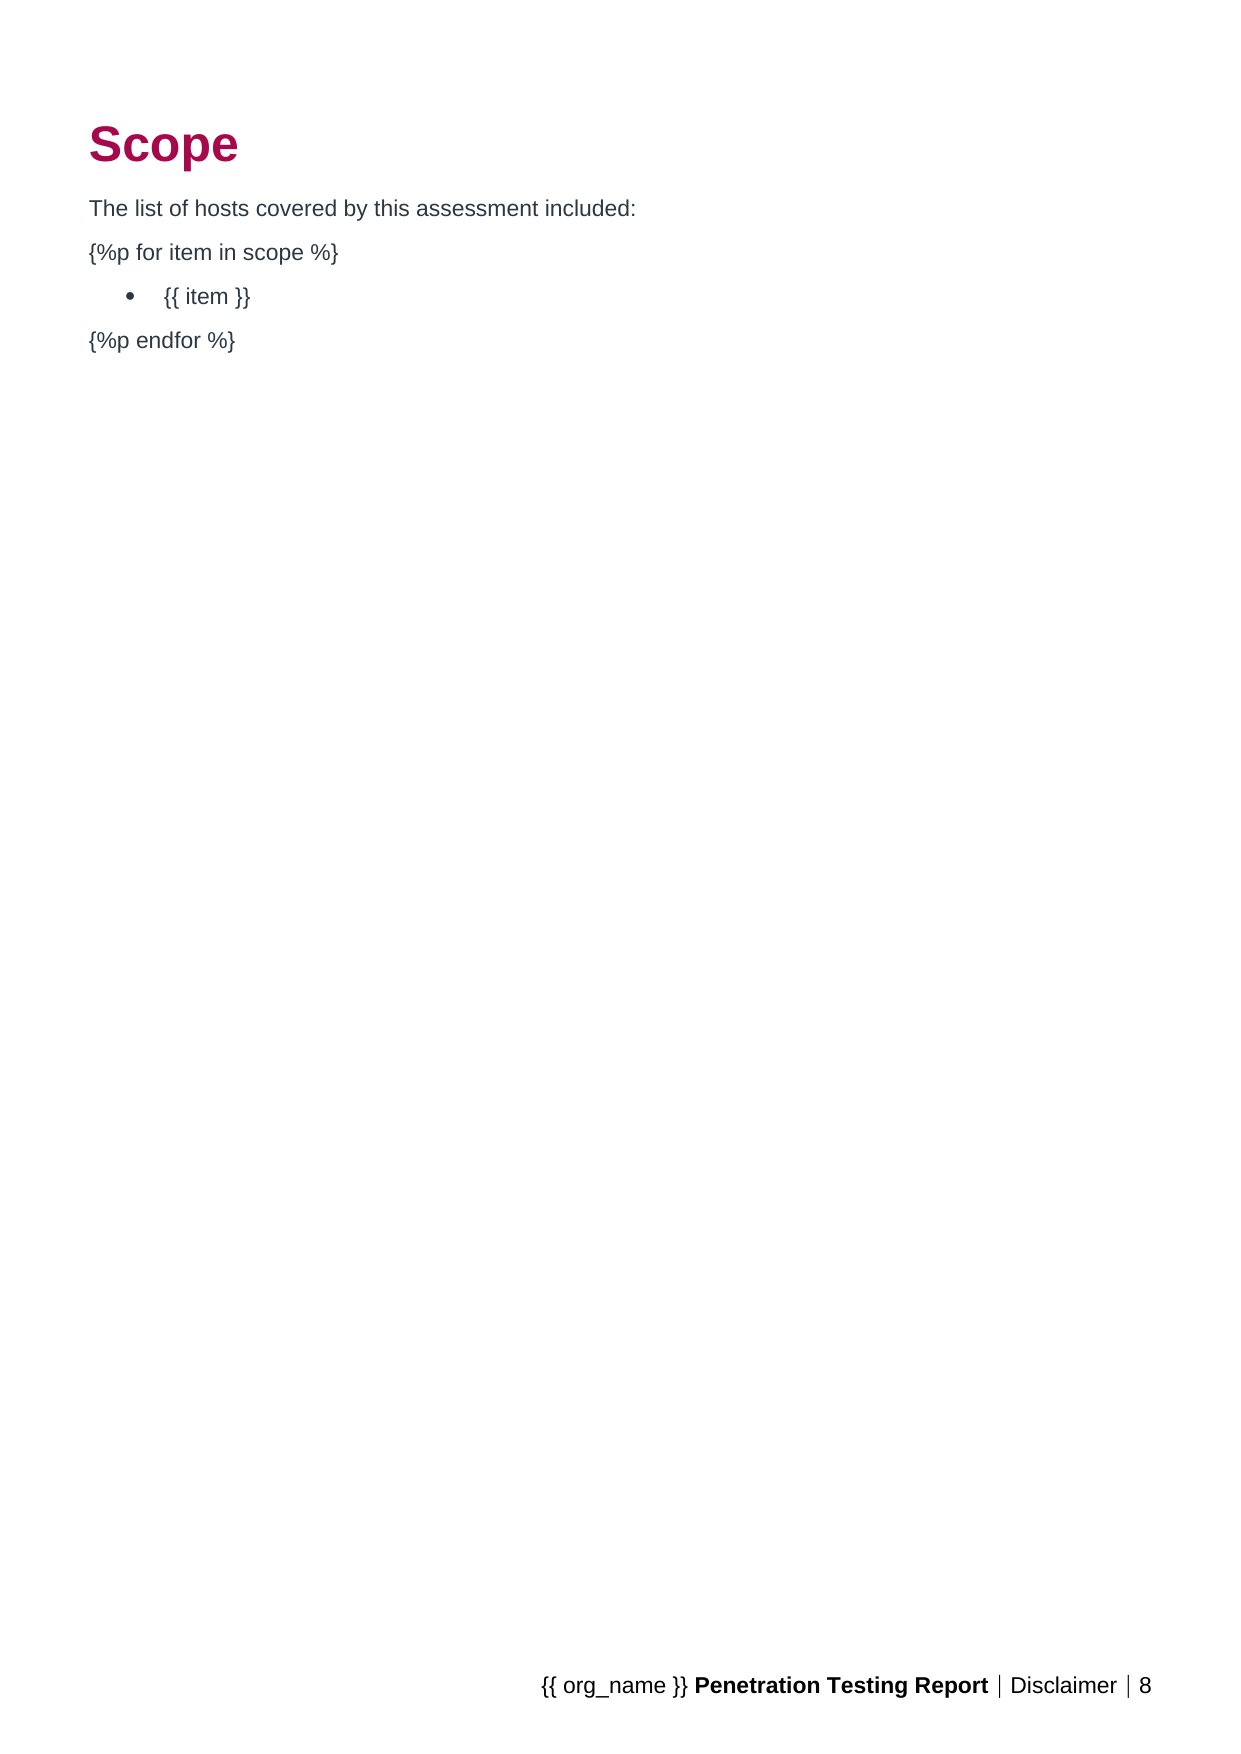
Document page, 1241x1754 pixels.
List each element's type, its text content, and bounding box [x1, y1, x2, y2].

text {%p endfor %} [89, 325, 1152, 354]
list {{ item }} [126, 281, 1152, 310]
text {%p for item in scope %} [89, 237, 1152, 266]
text The list of hosts covered by this assessment included: [89, 193, 1152, 223]
subtitle Scope [89, 115, 1152, 172]
